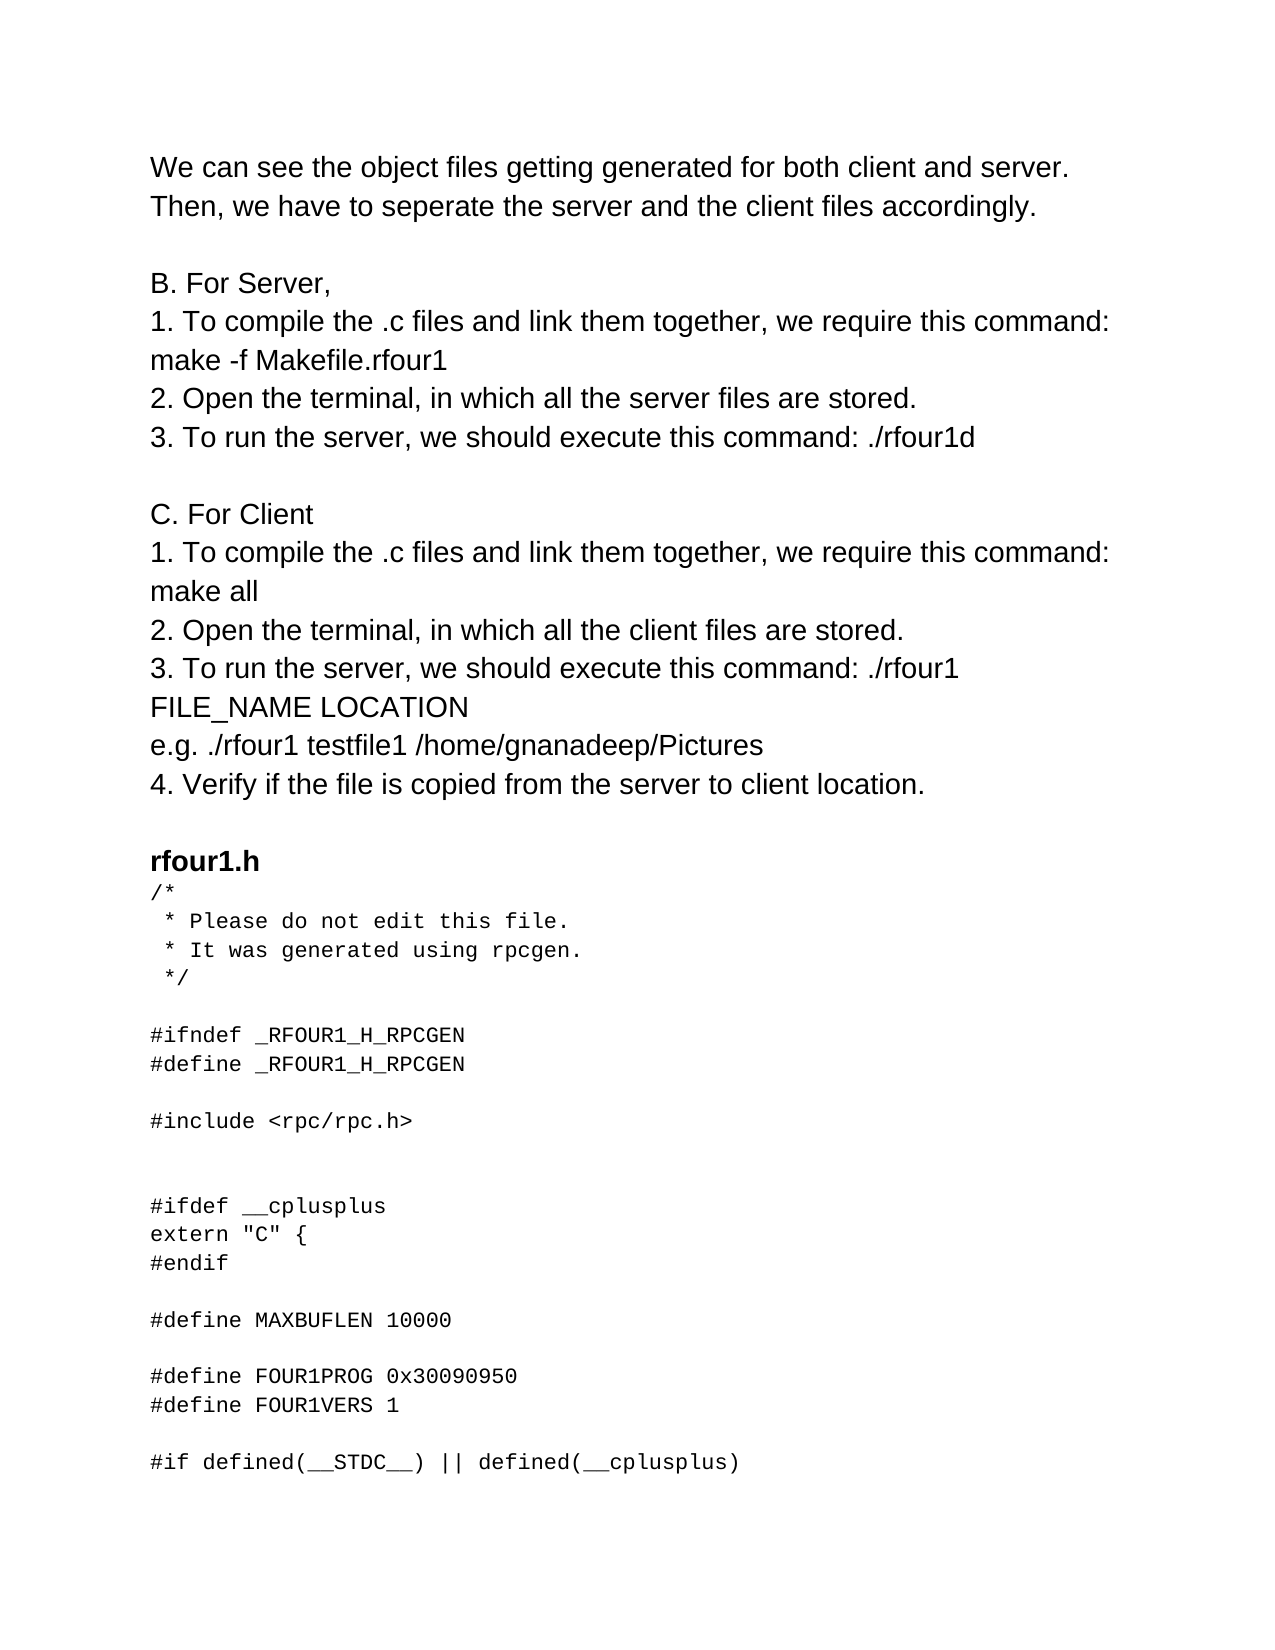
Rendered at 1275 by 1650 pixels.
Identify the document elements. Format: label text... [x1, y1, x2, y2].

text 2. Open the terminal, in which all the client files are stored. [150, 612, 1125, 646]
text 3. To run the server, we should execute this command: ./rfour1d [150, 420, 1125, 453]
text 1. To compile the .c files and link them together, we require this command: make -f Makefile.rfour1 [150, 304, 1125, 376]
text rfour1.h [150, 844, 1125, 877]
text C. For Client [150, 497, 1125, 530]
text 2. Open the terminal, in which all the server files are stored. [150, 381, 1125, 415]
text B. For Server, [150, 266, 1125, 299]
text 4. Verify if the file is copied from the server to client location. [150, 767, 1125, 800]
text We can see the object files getting generated for both client and server. [150, 150, 1125, 183]
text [150, 882, 1125, 1476]
text e.g. ./rfour1 testfile1 /home/gnanadeep/Pictures [150, 728, 1125, 762]
text 3. To run the server, we should execute this command: ./rfour1 FILE_NAME LOCATION [150, 651, 1125, 723]
text 1. To compile the .c files and link them together, we require this command: make all [150, 535, 1125, 607]
text Then, we have to seperate the server and the client files accordingly. [150, 188, 1125, 222]
